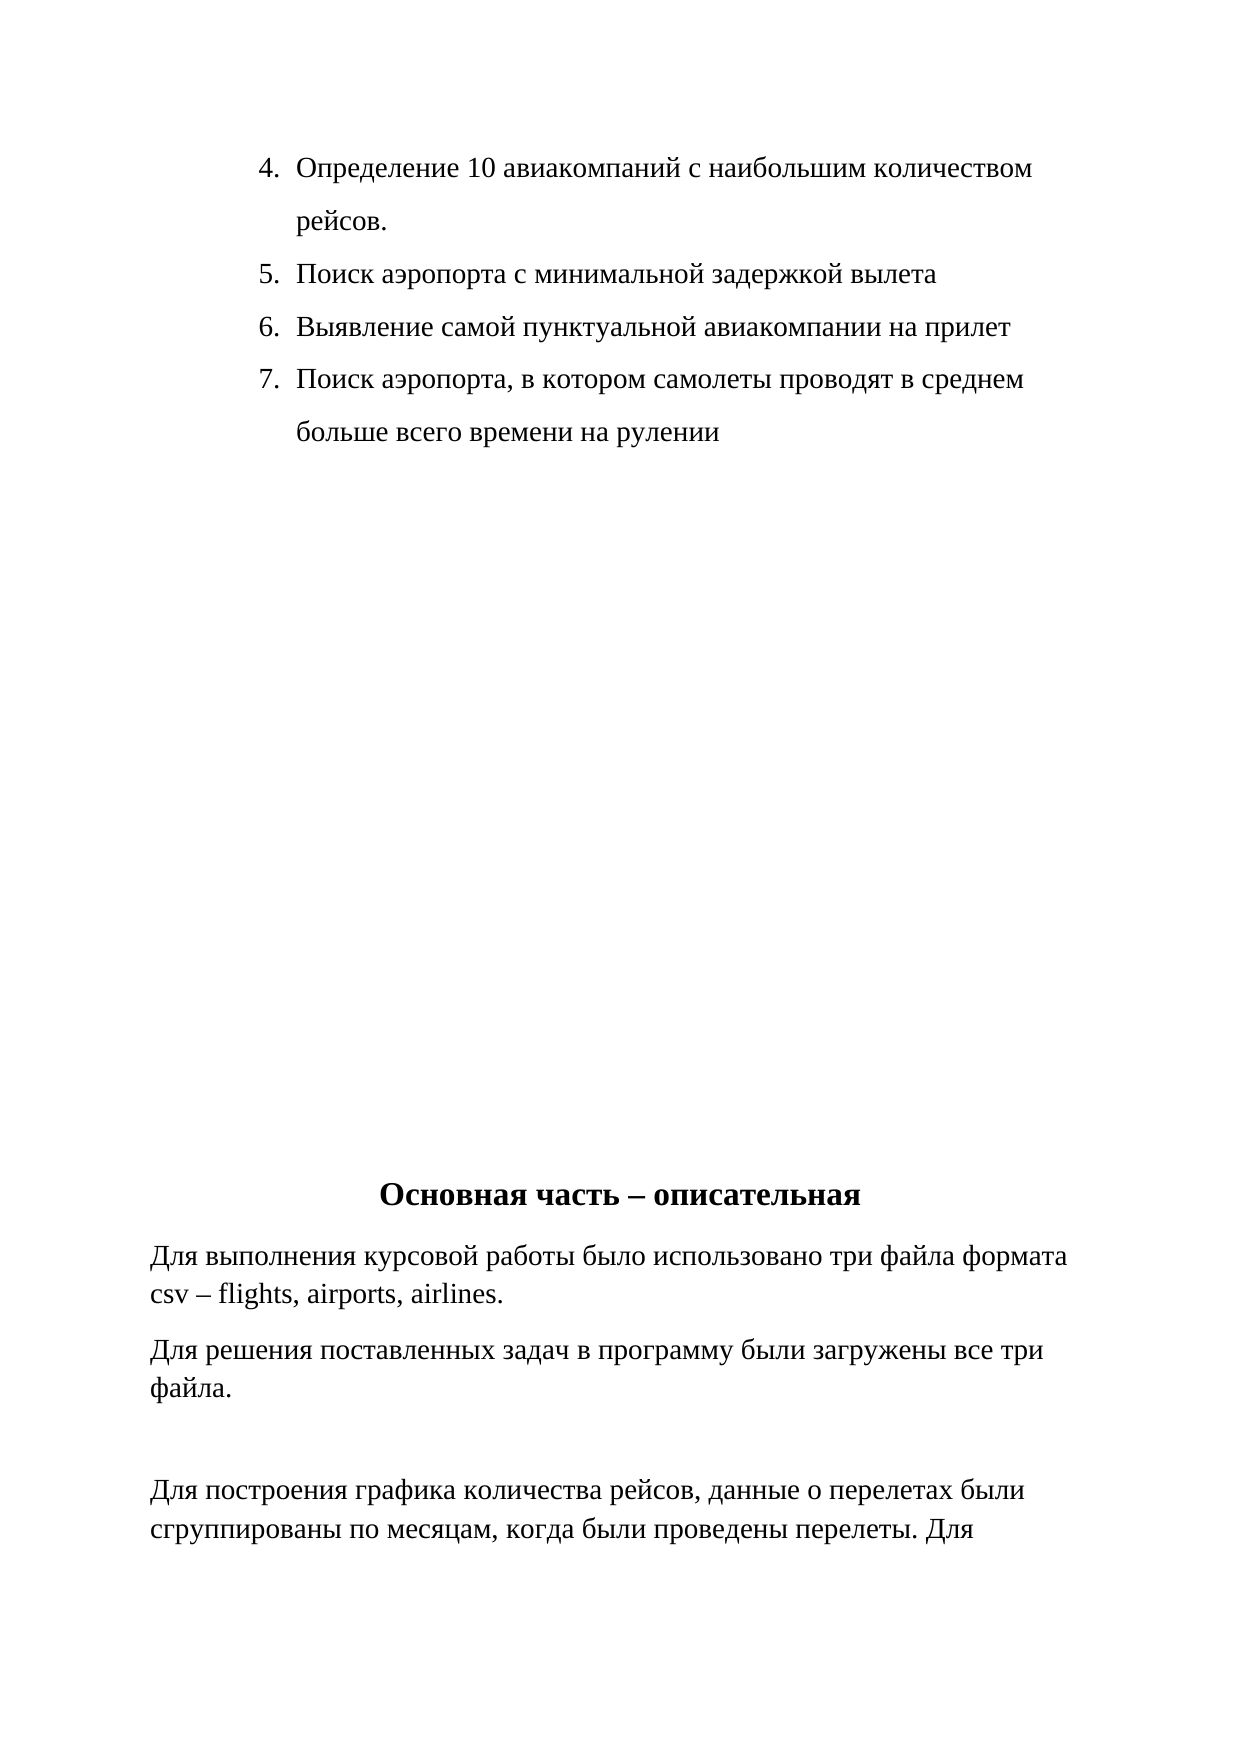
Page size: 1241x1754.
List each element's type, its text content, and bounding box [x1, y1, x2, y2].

text Основная часть – описательная [150, 1174, 1090, 1212]
text Для решения поставленных задач в программу были загружены все три файла. [150, 1332, 1090, 1404]
text Для выполнения курсовой работы было использовано три файла формата csv – flights, airports, airlines. [150, 1238, 1090, 1310]
list Поиск аэропорта, в котором самолеты проводят в среднем больше всего времени на рулении [258, 362, 1090, 448]
list Выявление самой пунктуальной авиакомпании на прилет [258, 309, 1090, 342]
list Определение 10 авиакомпаний с наибольшим количеством рейсов. [258, 150, 1090, 236]
list Поиск аэропорта с минимальной задержкой вылета [258, 256, 1090, 289]
